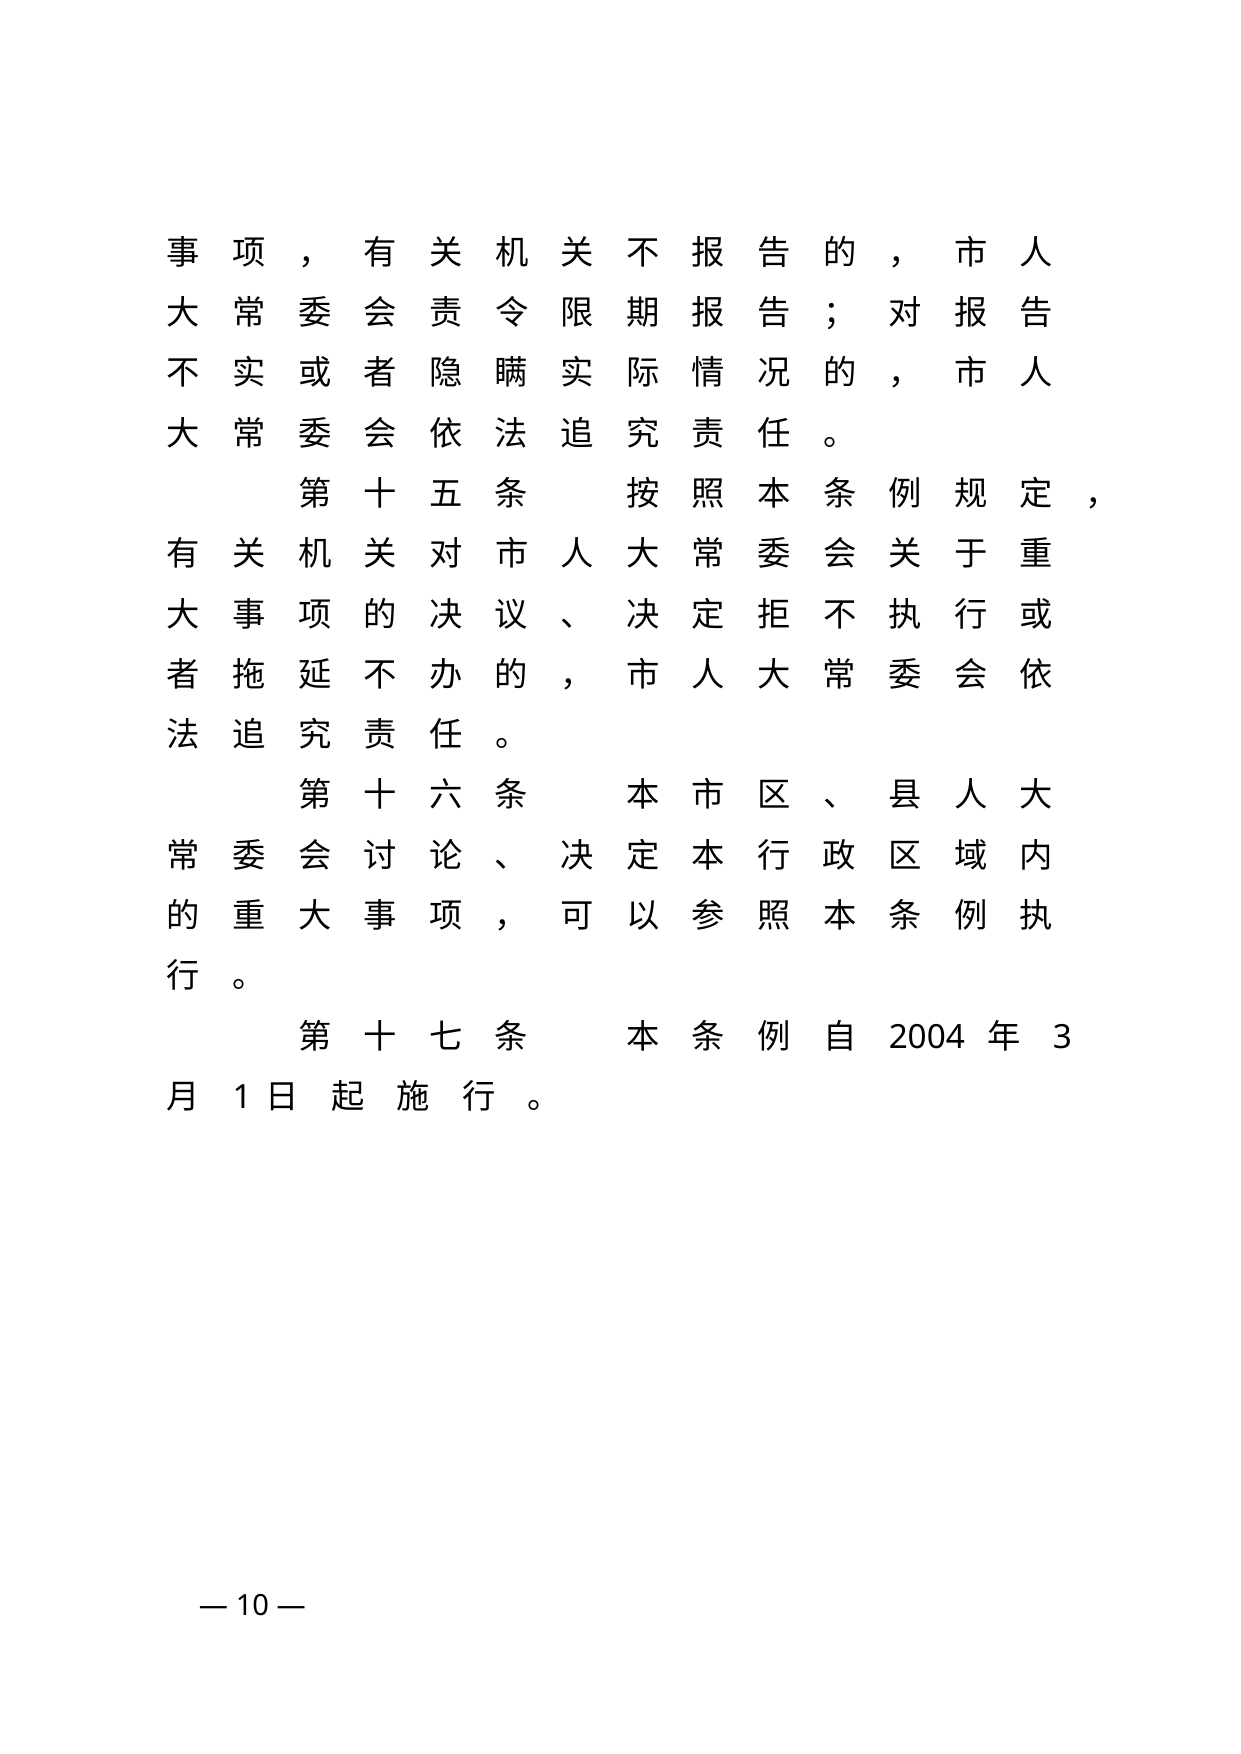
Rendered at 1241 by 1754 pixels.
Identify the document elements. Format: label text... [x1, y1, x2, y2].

text 第十六条 本市区、县人大常委会讨论、决定本行政区域内的重大事项，可以参照本条例执行。 [167, 762, 1085, 1003]
text 第十七条 本条例自2004年3月1日起施行。 [167, 1003, 1085, 1124]
text 第十五条 按照本条例规定，有关机关对市人大常委会关于重大事项的决议、决定拒不执行或者拖延不办的，市人大常委会依法追究责任。 [167, 461, 1085, 762]
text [167, 219, 1085, 461]
